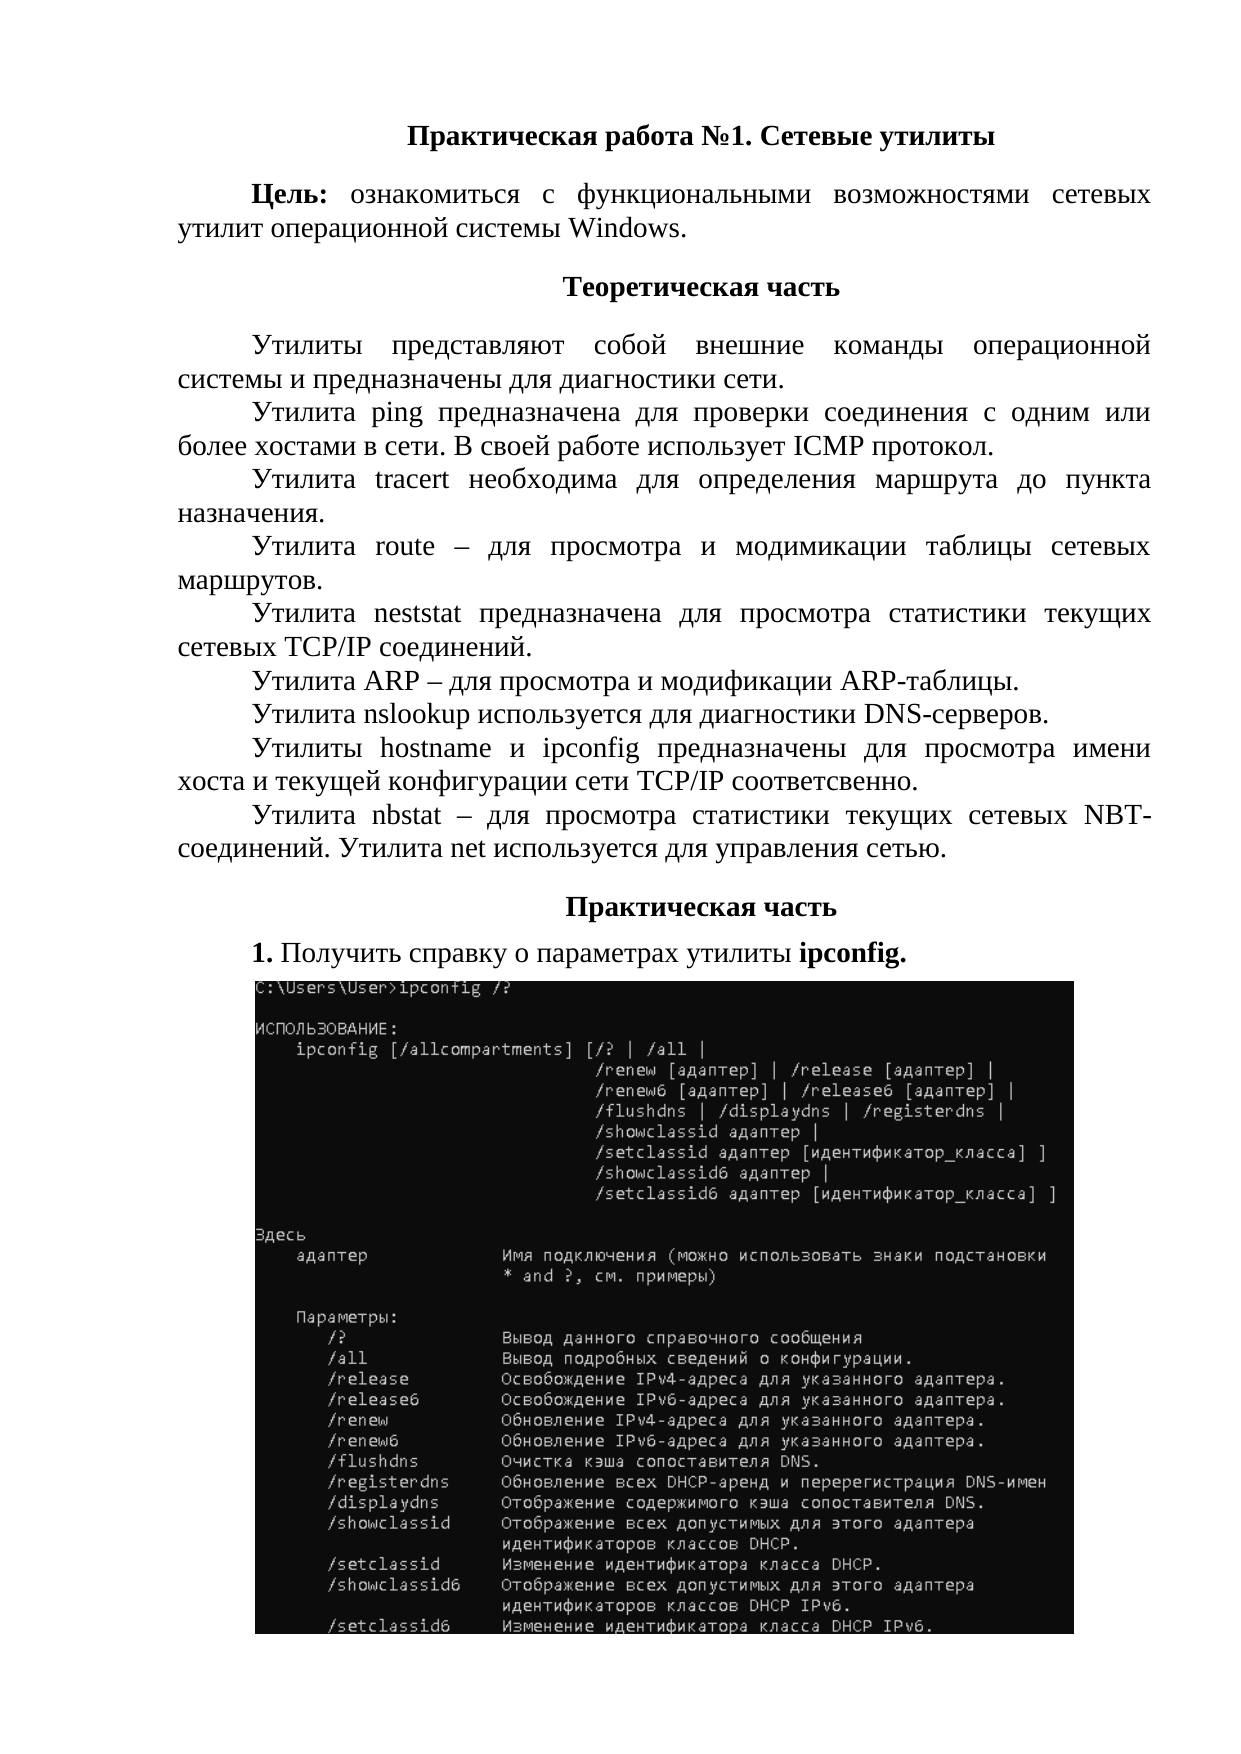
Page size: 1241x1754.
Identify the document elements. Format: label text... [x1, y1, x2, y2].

text Утилита route – для просмотра и модимикации таблицы сетевых маршрутов. [177, 528, 1152, 596]
text Утилиты hostname и ipconfig предназначены для просмотра имени хоста и текущей конфигурации сети TCP/IP соответсвенно. [177, 730, 1152, 797]
text Практическая работа №1. Сетевые утилиты [177, 118, 1152, 152]
text Теоретическая часть [177, 269, 1152, 302]
list Получить справку о параметрах утилиты ipconfig. [251, 935, 1152, 968]
text Утилита ARP – для просмотра и модификации ARP-таблицы. [177, 663, 1152, 696]
picture [255, 981, 1074, 1634]
text Утилита nslookup используется для диагностики DNS-серверов. [177, 696, 1152, 730]
text Утилита neststat предназначена для просмотра статистики текущих сетевых TCP/IP соединений. [177, 596, 1152, 663]
text Практическая часть [177, 889, 1152, 922]
text Цель: ознакомиться с функциональными возможностями сетевых утилит операционной системы Windows. [177, 177, 1152, 244]
text Утилита tracert необходима для определения маршрута до пункта назначения. [177, 461, 1152, 528]
text Утилиты представляют собой внешние команды операционной системы и предназначены для диагностики сети. [177, 327, 1152, 394]
text Утилита ping предназначена для проверки соединения с одним или более хостами в сети. В своей работе использует ICMP протокол. [177, 394, 1152, 461]
text Утилита nbstat – для просмотра статистики текущих сетевых NBT-соединений. Утилита net используется для управления сетью. [177, 797, 1152, 864]
